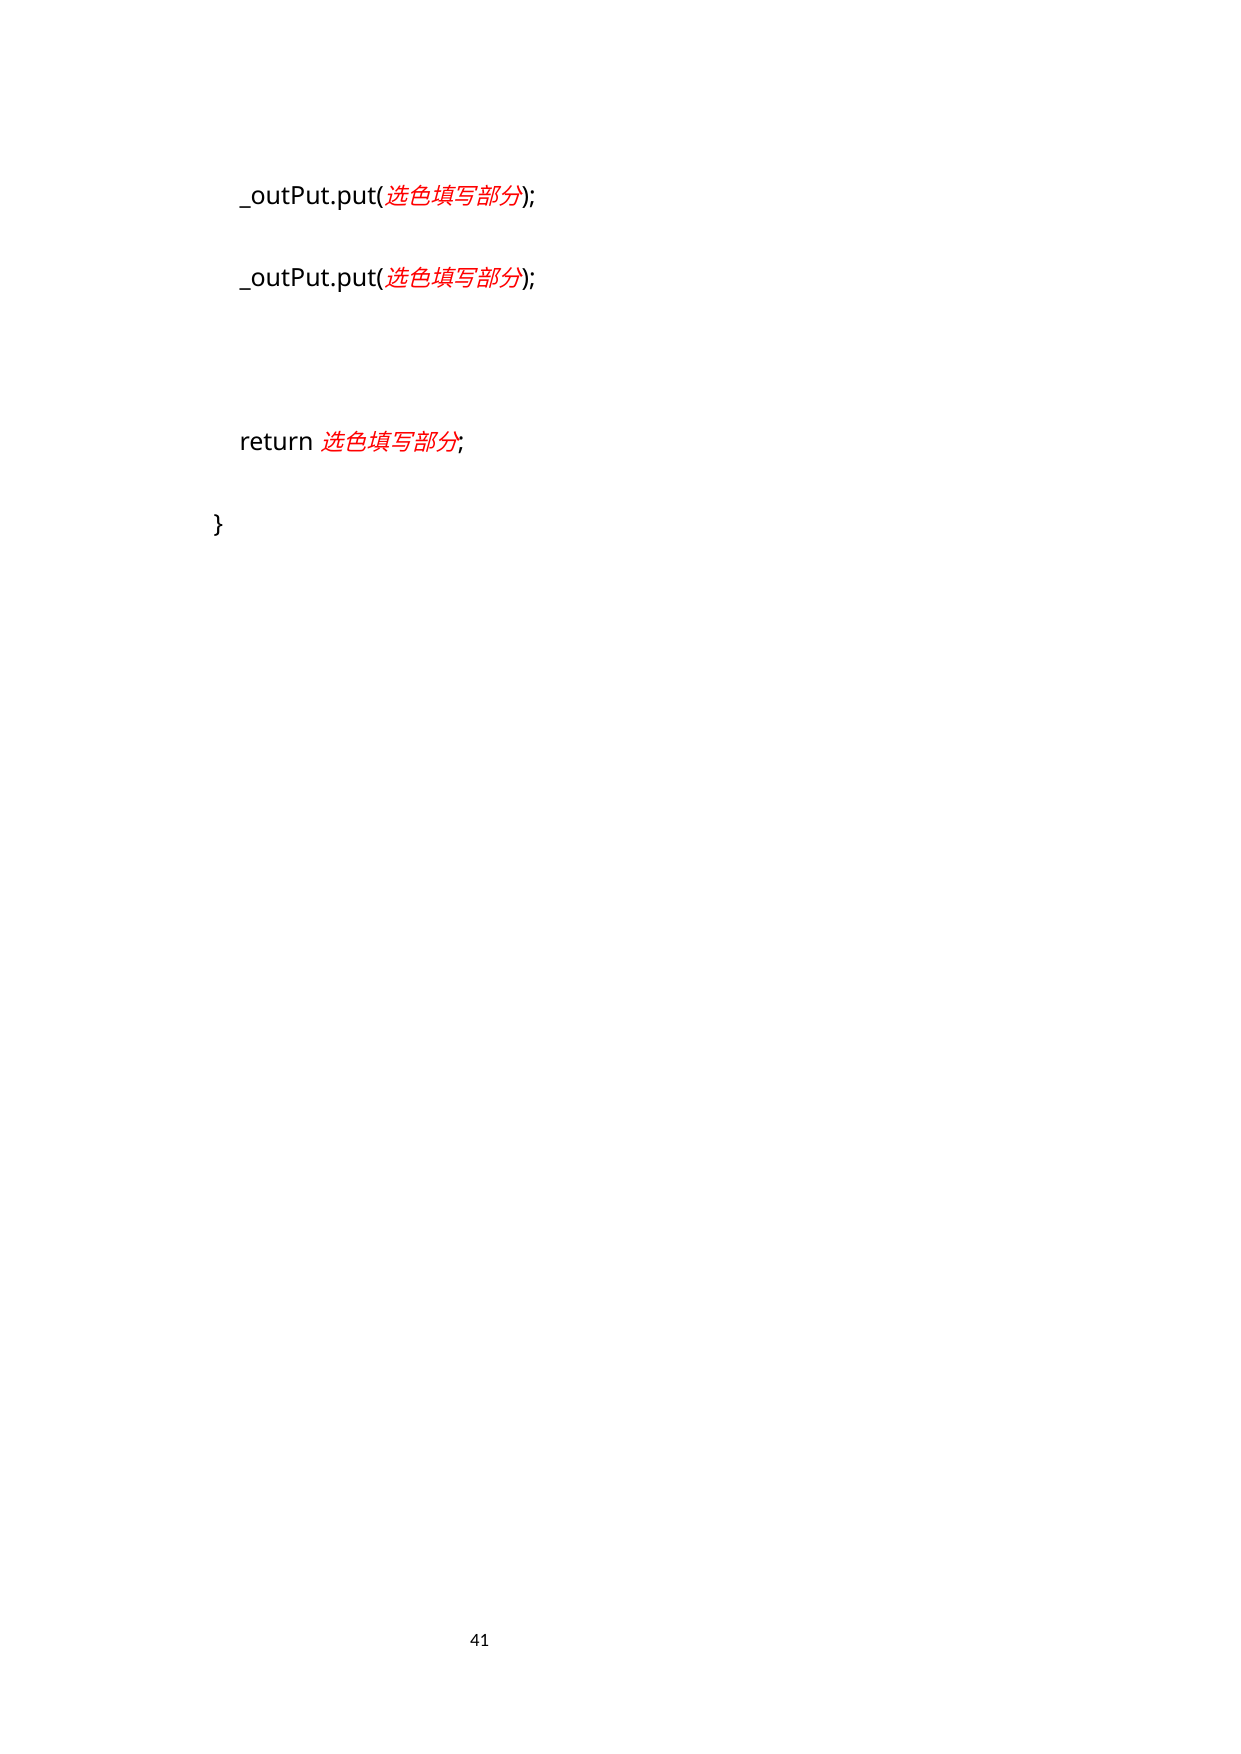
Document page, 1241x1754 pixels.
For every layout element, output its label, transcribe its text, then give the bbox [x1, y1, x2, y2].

list _outPut.put(选色填写部分); [187, 244, 1053, 309]
list } [187, 490, 1053, 555]
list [187, 162, 1053, 227]
list return 选色填写部分; [187, 408, 1053, 473]
